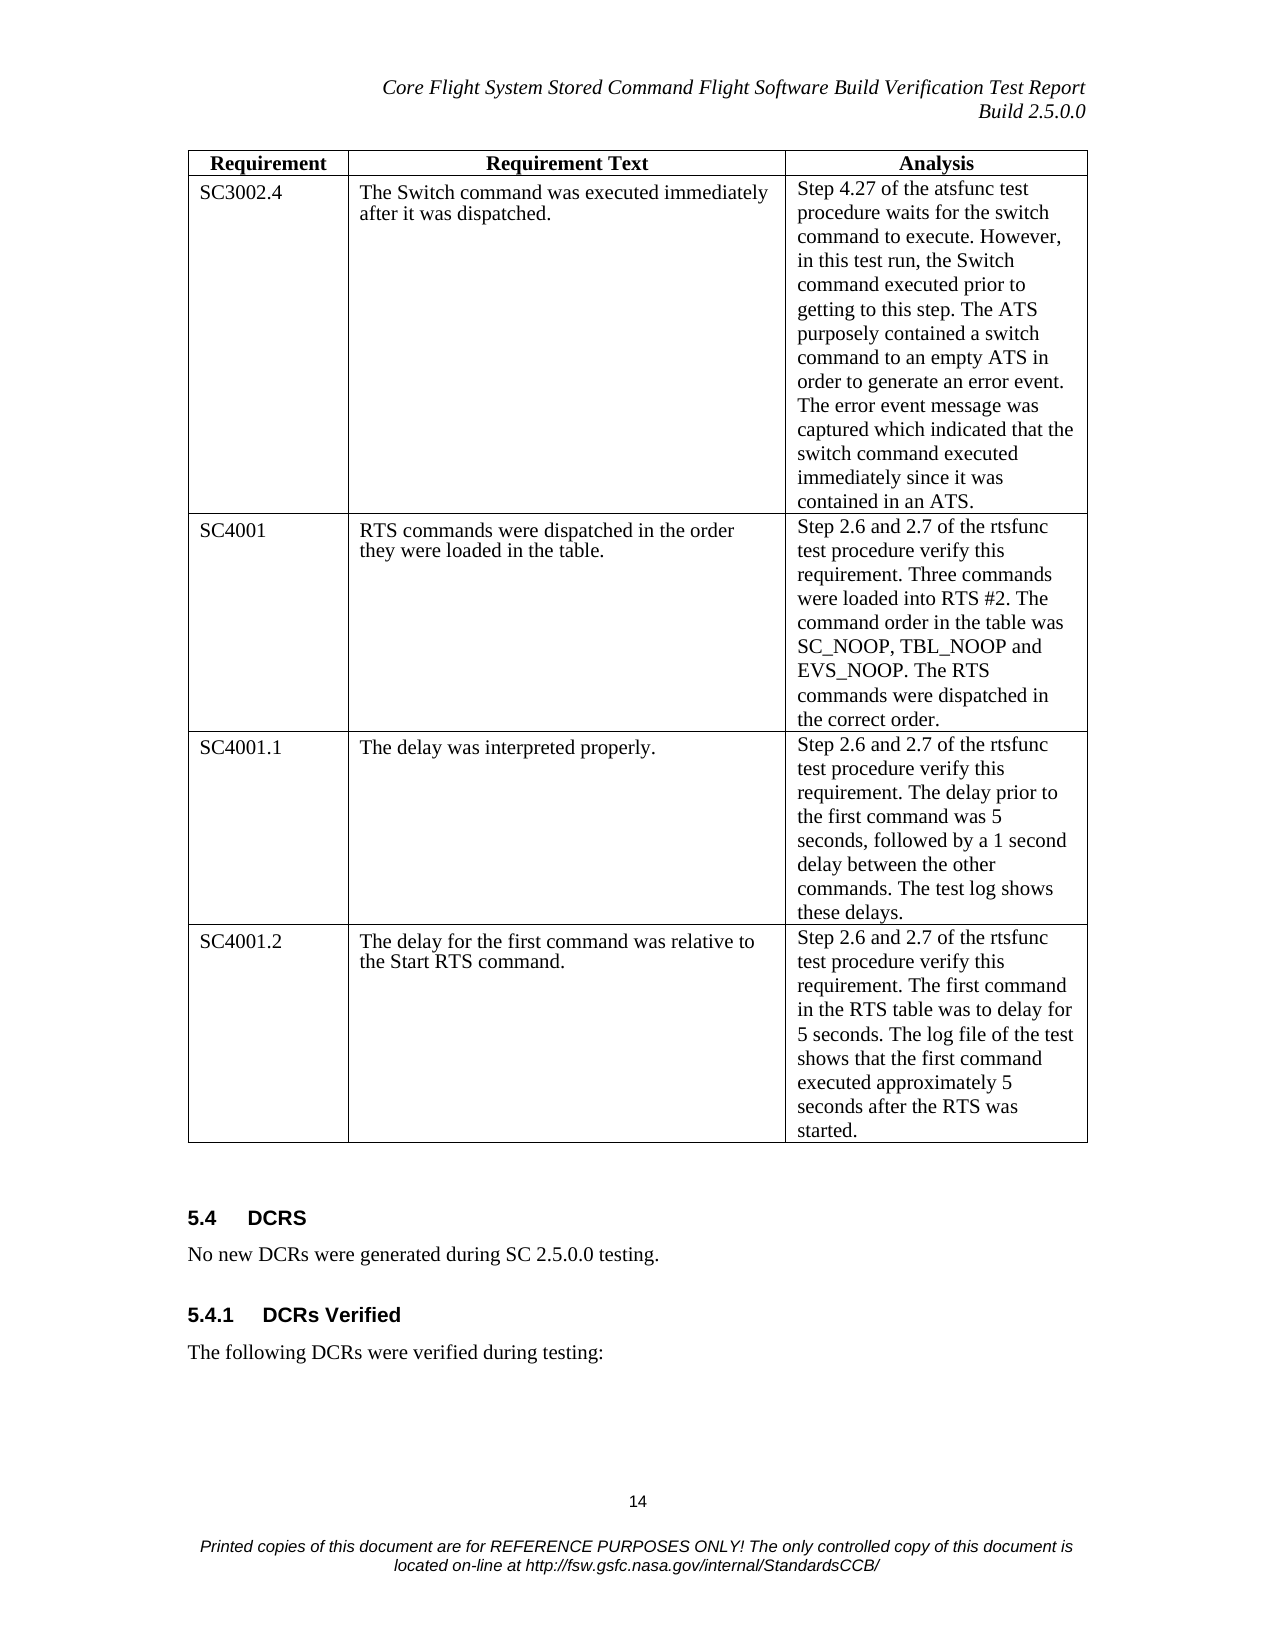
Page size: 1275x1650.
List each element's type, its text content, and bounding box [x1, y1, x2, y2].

table_cell RTS commands were dispatched in the order they were loaded in the table. [349, 514, 785, 731]
table_cell The delay was interpreted properly. [349, 732, 785, 924]
table_cell SC4001.2 [189, 925, 348, 1142]
table_cell SC4001.1 [189, 732, 348, 924]
table_cell Step 2.6 and 2.7 of the rtsfunc test procedure verify this requirement. The first command in the RTS table was to delay for 5 seconds. The log file of the test shows that the first command executed approximately 5 seconds after the RTS was started. [786, 925, 1087, 1142]
text No new DCRs were generated during SC 2.5.0.0 testing. [187, 1242, 1087, 1266]
table_cell Step 2.6 and 2.7 of the rtsfunc test procedure verify this requirement. Three commands were loaded into RTS #2. The command order in the table was SC_NOOP, TBL_NOOP and EVS_NOOP. The RTS commands were dispatched in the correct order. [786, 514, 1087, 731]
table_cell The delay for the first command was relative to the Start RTS command. [349, 925, 785, 1142]
table_cell Step 4.27 of the atsfunc test procedure waits for the switch command to execute. However, in this test run, the Switch command executed prior to getting to this step. The ATS purposely contained a switch command to an empty ATS in order to generate an error event. The error event message was captured which indicated that the switch command executed immediately since it was contained in an ATS. [786, 176, 1087, 513]
table_header Requirement Text [349, 151, 785, 175]
table_header Analysis [786, 151, 1087, 175]
text The following DCRs were verified during testing: [187, 1340, 1087, 1364]
table_header Requirement [189, 151, 348, 175]
table_cell Step 2.6 and 2.7 of the rtsfunc test procedure verify this requirement. The delay prior to the first command was 5 seconds, followed by a 1 second delay between the other commands. The test log shows these delays. [786, 732, 1087, 924]
table_cell SC4001 [189, 514, 348, 731]
table_cell The Switch command was executed immediately after it was dispatched. [349, 176, 785, 513]
table_cell SC3002.4 [189, 176, 348, 513]
subtitle DCRs Verified [187, 1303, 1087, 1327]
subtitle DCRs [187, 1205, 1087, 1229]
